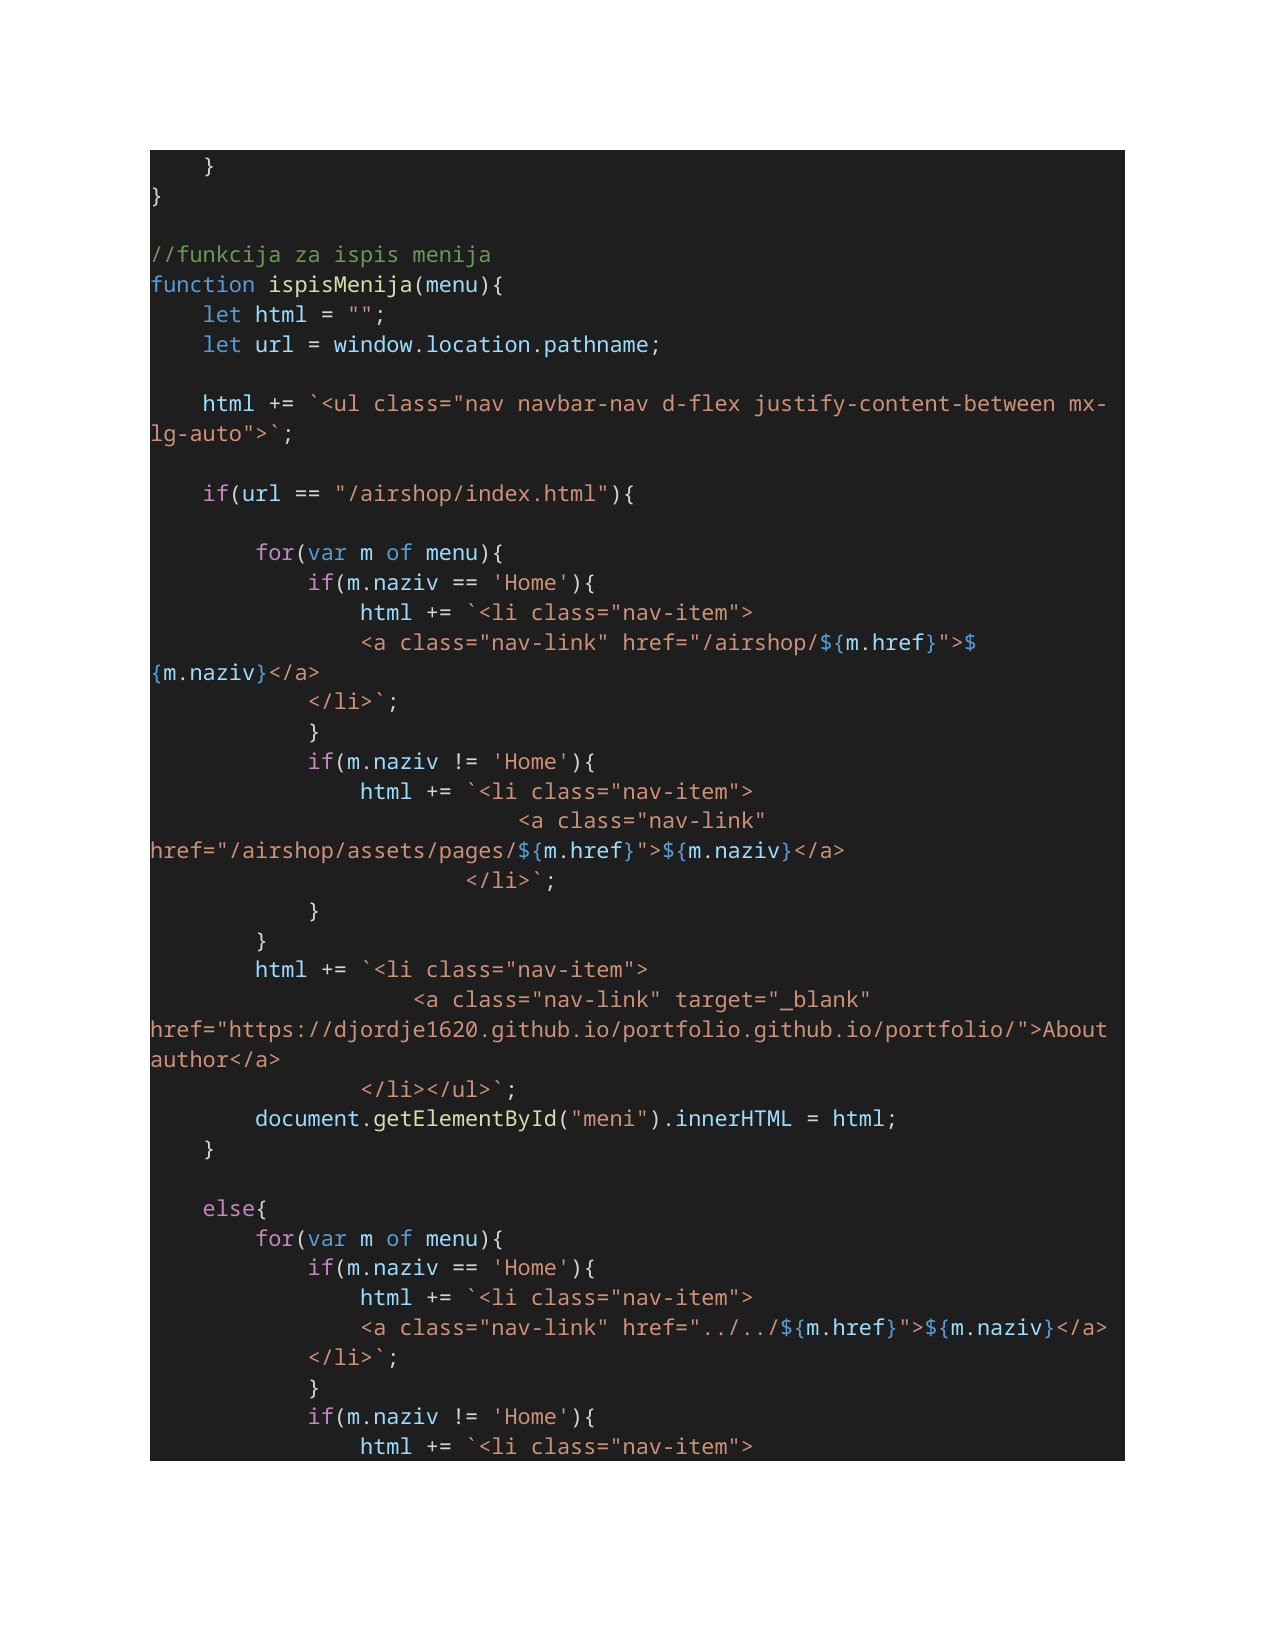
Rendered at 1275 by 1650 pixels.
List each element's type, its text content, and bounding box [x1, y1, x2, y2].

text if(m.naziv == 'Home'){ [150, 1252, 1125, 1282]
text } [150, 716, 1125, 746]
text } [150, 150, 1125, 180]
text let url = window.location.pathname; [150, 329, 1125, 358]
text html += `<li class="nav-item"> [150, 1431, 1125, 1461]
text html += `<li class="nav-item"> [150, 1282, 1125, 1312]
text html += `<li class="nav-item"> [150, 597, 1125, 627]
text </li></ul>`; [150, 1073, 1125, 1103]
text <a class="nav-link" href="/airshop/assets/pages/${m.href}">${m.naziv}</a> [150, 805, 1125, 865]
text } [150, 1133, 1125, 1163]
text for(var m of menu){ [150, 1222, 1125, 1252]
text <a class="nav-link" href="../../${m.href}">${m.naziv}</a> [150, 1312, 1125, 1342]
text html += `<li class="nav-item"> [150, 954, 1125, 984]
text if(url == "/airshop/index.html"){ [150, 478, 1125, 507]
text function ispisMenija(menu){ [150, 269, 1125, 299]
text //funkcija za ispis menija [150, 239, 1125, 269]
text for(var m of menu){ [150, 537, 1125, 567]
text else{ [150, 1193, 1125, 1222]
text } [150, 895, 1125, 924]
text <a class="nav-link" href="/airshop/${m.href}">${m.naziv}</a> [150, 627, 1125, 686]
text let html = ""; [150, 299, 1125, 329]
text if(m.naziv != 'Home'){ [150, 746, 1125, 776]
text html += `<ul class="nav navbar-nav d-flex justify-content-between mx-lg-auto">`; [150, 388, 1125, 448]
text if(m.naziv != 'Home'){ [150, 1401, 1125, 1431]
text html += `<li class="nav-item"> [150, 776, 1125, 805]
text </li>`; [150, 1342, 1125, 1371]
text } [150, 924, 1125, 954]
text document.getElementById("meni").innerHTML = html; [150, 1103, 1125, 1133]
text <a class="nav-link" target="_blank" href="https://djordje1620.github.io/portfolio.github.io/portfolio/">About author</a> [150, 984, 1125, 1073]
text } [150, 1371, 1125, 1401]
text } [150, 180, 1125, 209]
text if(m.naziv == 'Home'){ [150, 567, 1125, 597]
text </li>`; [150, 686, 1125, 716]
text </li>`; [150, 865, 1125, 895]
